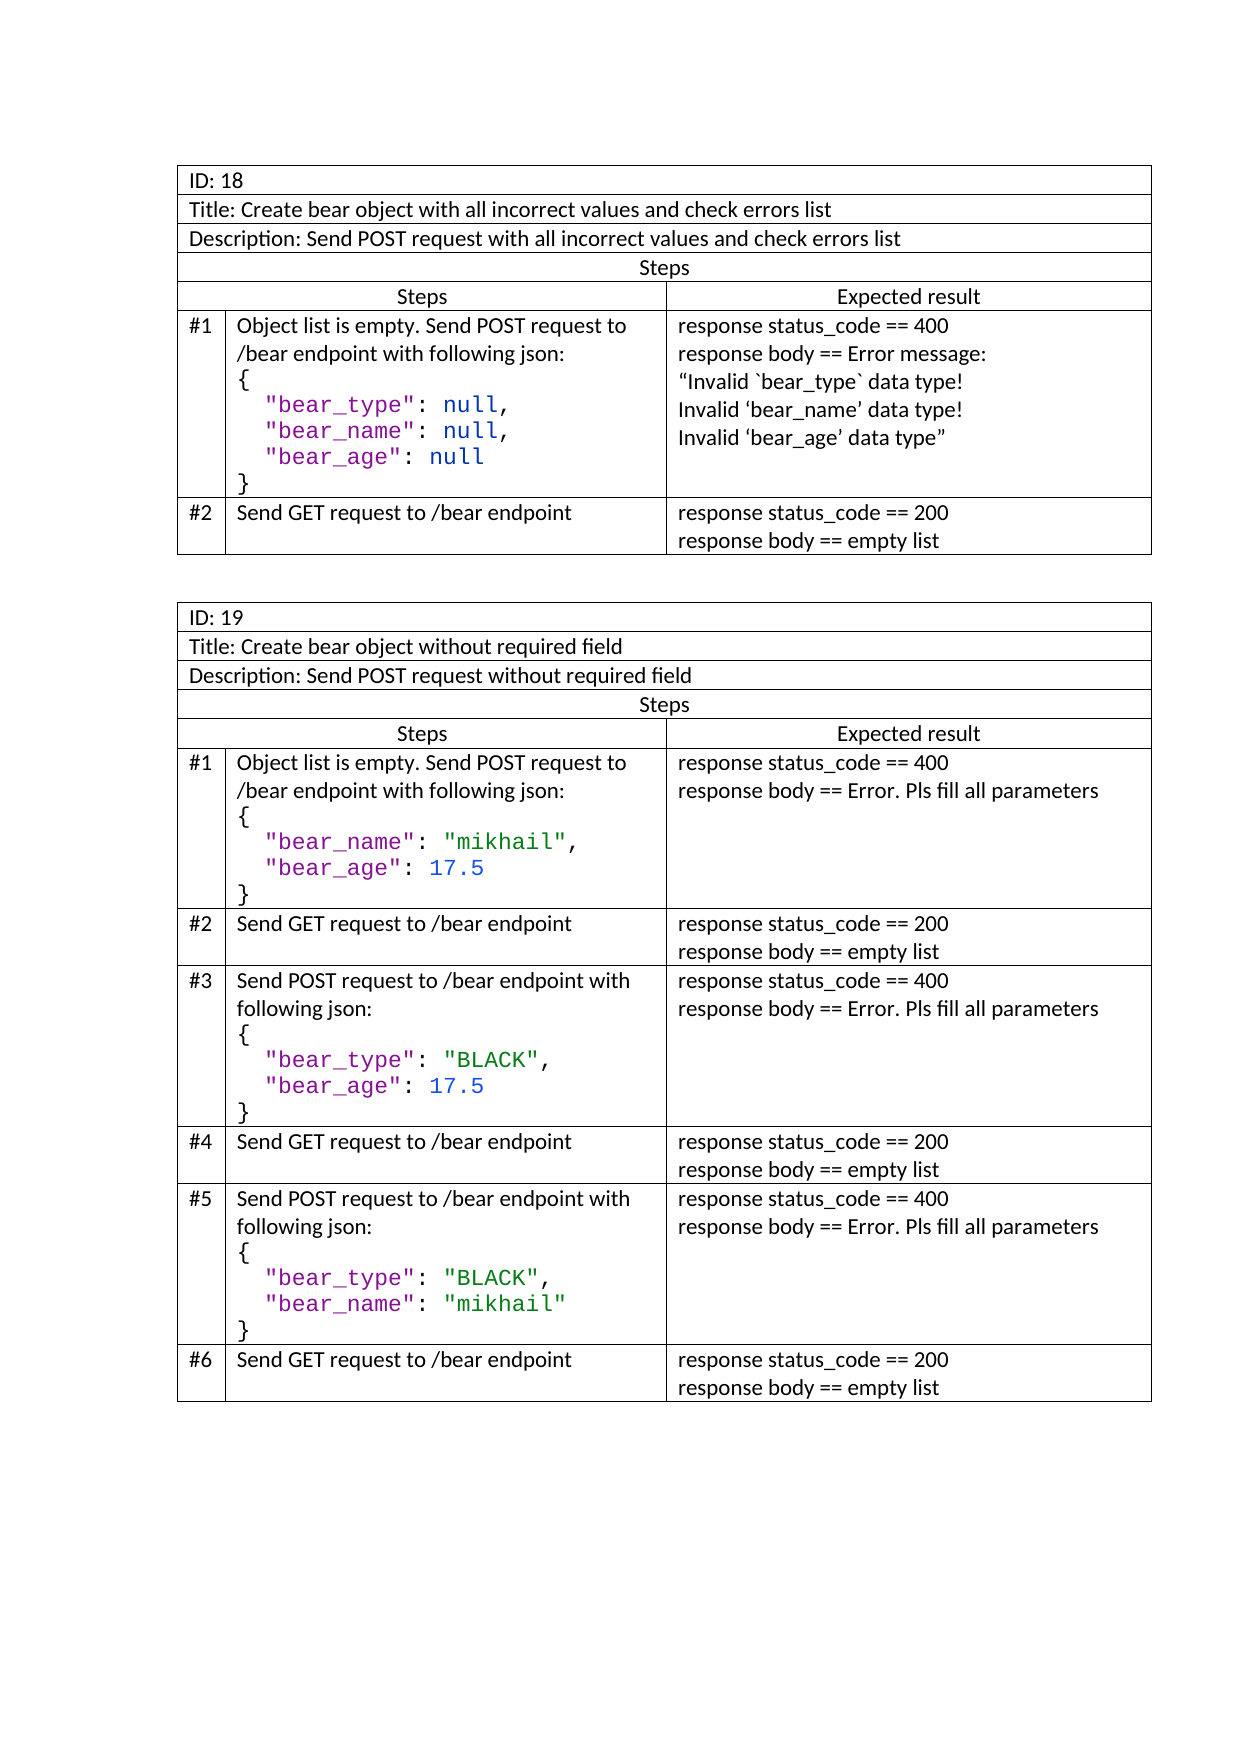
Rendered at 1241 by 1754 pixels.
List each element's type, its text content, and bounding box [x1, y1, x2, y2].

table_cell Expected result [667, 719, 1151, 747]
table_cell Object list is empty. Send POST request to /bear endpoint with following json: { "bear_name": "mikhail", "bear_age": 17.5 } [226, 749, 666, 908]
table_cell response status_code == 200 response body == empty list [667, 1127, 1151, 1183]
table_cell Title: Create bear object with all incorrect values and check errors list [178, 195, 1151, 223]
table_cell response status_code == 400 response body == Error. Pls fill all parameters [667, 966, 1151, 1126]
table_cell Expected result [667, 282, 1151, 310]
table_cell response status_code == 200 response body == empty list [667, 1345, 1151, 1401]
table_cell #6 [178, 1345, 225, 1401]
table_cell Send POST request to /bear endpoint with following json: { "bear_type": "BLACK", "bear_name": "mikhail" } [226, 1184, 666, 1344]
table_cell response status_code == 200 response body == empty list [667, 909, 1151, 965]
table_cell #1 [178, 311, 225, 497]
table_cell Steps [178, 690, 1151, 718]
table_header ID: 19 [178, 603, 1151, 631]
table_cell response status_code == 400 response body == Error. Pls fill all parameters [667, 749, 1151, 908]
table_header ID: 18 [178, 166, 1151, 194]
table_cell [667, 1184, 1151, 1344]
table_cell #5 [178, 1184, 225, 1344]
table_cell Object list is empty. Send POST request to /bear endpoint with following json: { "bear_type": null, "bear_name": null, "bear_age": null } [226, 311, 666, 497]
table_cell Steps [178, 253, 1151, 281]
table_cell #2 [178, 909, 225, 965]
table_cell Steps [178, 282, 666, 310]
table_cell Description: Send POST request without required field [178, 661, 1151, 689]
table_cell Send POST request to /bear endpoint with following json: { "bear_type": "BLACK", "bear_age": 17.5 } [226, 966, 666, 1126]
table_cell Send GET request to /bear endpoint [226, 1345, 666, 1401]
table_cell response status_code == 400 response body == Error message: “Invalid `bear_type` data type! Invalid ‘bear_name’ data type! Invalid ‘bear_age’ data type” [667, 311, 1151, 497]
table_cell Send GET request to /bear endpoint [226, 1127, 666, 1183]
table_cell Steps [178, 719, 666, 747]
table_cell Send GET request to /bear endpoint [226, 498, 666, 554]
table_cell Title: Create bear object without required field [178, 632, 1151, 660]
table_cell #2 [178, 498, 225, 554]
table_cell #3 [178, 966, 225, 1126]
table_cell #4 [178, 1127, 225, 1183]
table_cell response status_code == 200 response body == empty list [667, 498, 1151, 554]
table_cell Description: Send POST request with all incorrect values and check errors list [178, 224, 1151, 252]
table_cell Send GET request to /bear endpoint [226, 909, 666, 965]
table_cell #1 [178, 749, 225, 908]
